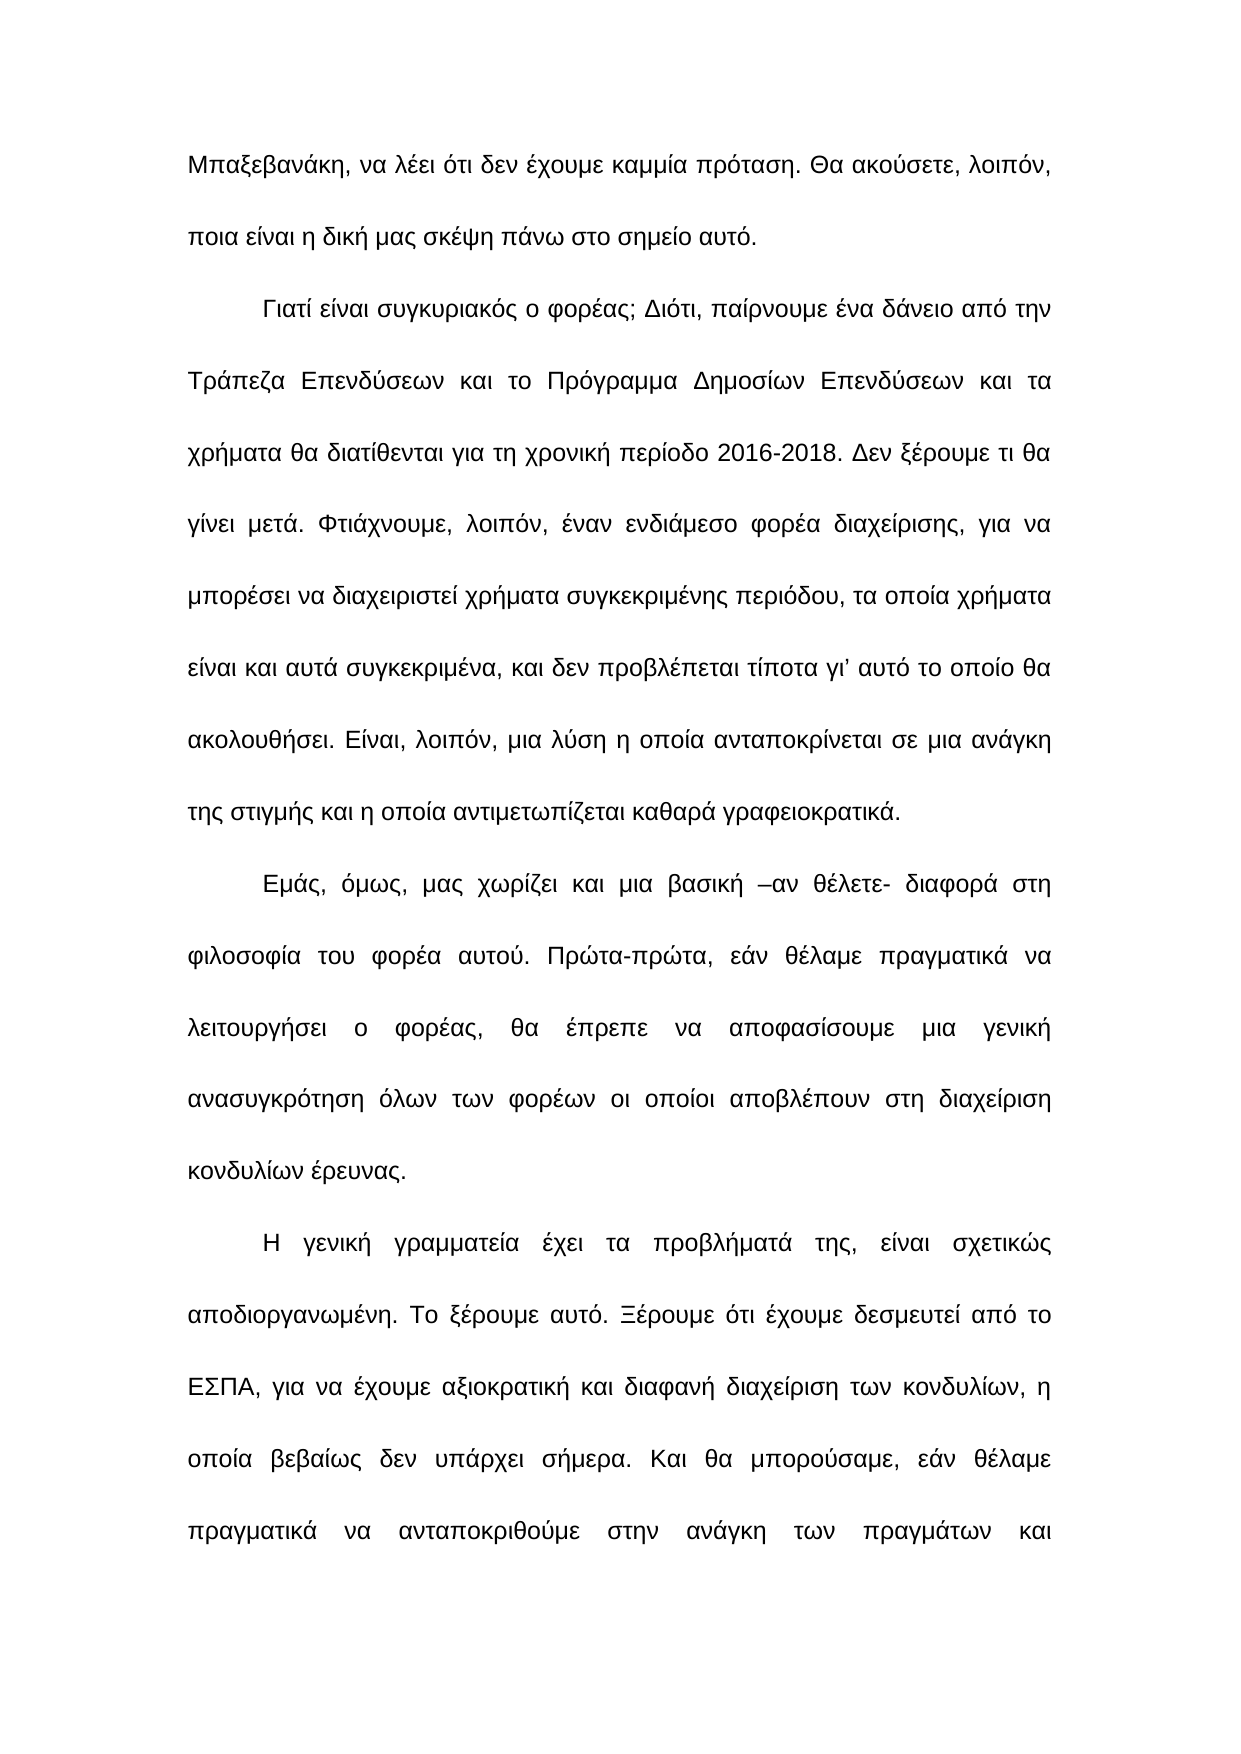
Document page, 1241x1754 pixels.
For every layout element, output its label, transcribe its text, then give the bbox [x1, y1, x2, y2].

text Εμάς, όμως, μας χωρίζει και μια βασική –αν θέλετε- διαφορά στη φιλοσοφία του φορέα αυτού. Πρώτα-πρώτα, εάν θέλαμε πραγματικά να λειτουργήσει ο φορέας, θα έπρεπε να αποφασίσουμε μια γενική ανασυγκρότηση όλων των φορέων οι οποίοι αποβλέπουν στη διαχείριση κονδυλίων έρευνας. [187, 869, 1053, 1185]
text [187, 150, 1053, 251]
text Γιατί είναι συγκυριακός ο φορέας; Διότι, παίρνουμε ένα δάνειο από την Τράπεζα Επενδύσεων και το Πρόγραμμα Δημοσίων Επενδύσεων και τα χρήματα θα διατίθενται για τη χρονική περίοδο 2016-2018. Δεν ξέρουμε τι θα γίνει μετά. Φτιάχνουμε, λοιπόν, έναν ενδιάμεσο φορέα διαχείρισης, για να μπορέσει να διαχειριστεί χρήματα συγκεκριμένης περιόδου, τα οποία χρήματα είναι και αυτά συγκεκριμένα, και δεν προβλέπεται τίποτα γι’ αυτό το οποίο θα ακολουθήσει. Είναι, λοιπόν, μια λύση η οποία ανταποκρίνεται σε μια ανάγκη της στιγμής και η οποία αντιμετωπίζεται καθαρά γραφειοκρατικά. [187, 294, 1053, 826]
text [187, 1228, 1053, 1544]
